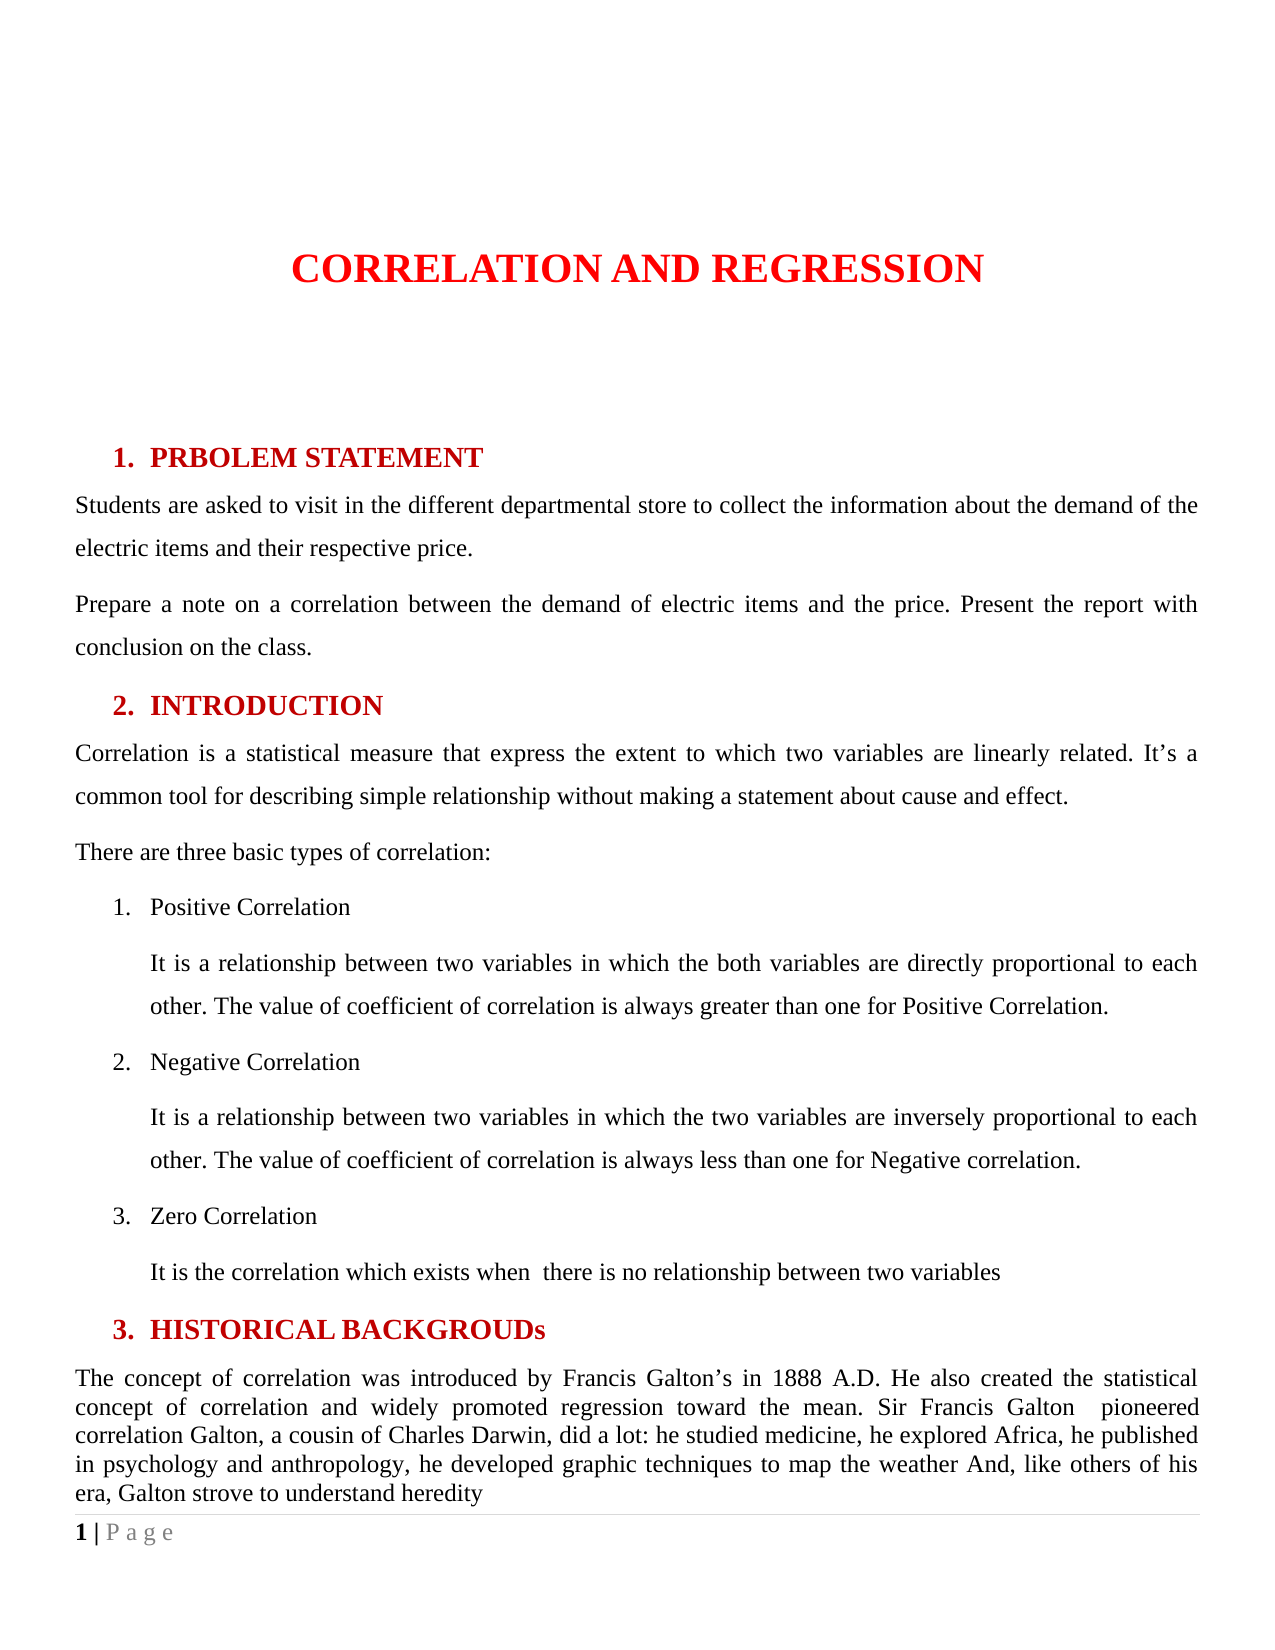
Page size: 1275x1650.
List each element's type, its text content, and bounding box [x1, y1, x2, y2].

text Correlation is a statistical measure that express the extent to which two variables are linearly related. It’s a common tool for describing simple relationship without making a statement about cause and effect. [75, 738, 1200, 810]
text It is a relationship between two variables in which the both variables are directly proportional to each other. The value of coefficient of correlation is always greater than one for Positive Correlation. [150, 948, 1200, 1020]
list Zero Correlation [112, 1201, 1200, 1230]
subtitle CORRELATION AND REGRESSION [75, 243, 1200, 291]
list Positive Correlation [112, 892, 1200, 921]
subtitle INTRODUCTION [112, 688, 1200, 721]
subtitle HISTORICAL BACKGROUDs [112, 1312, 1200, 1346]
subtitle PRBOLEM STATEMENT [112, 440, 1200, 473]
text Prepare a note on a correlation between the demand of electric items and the price. Present the report with conclusion on the class. [75, 589, 1200, 661]
text It is the correlation which exists when there is no relationship between two variables [150, 1257, 1200, 1286]
text There are three basic types of correlation: [75, 837, 1200, 866]
text Students are asked to visit in the different departmental store to collect the information about the demand of the electric items and their respective price. [75, 490, 1200, 562]
text The concept of correlation was introduced by Francis Galton’s in 1888 A.D. He also created the statistical concept of correlation and widely promoted regression toward the mean. Sir Francis Galton pioneered correlation Galton, a cousin of Charles Darwin, did a lot: he studied medicine, he explored Africa, he published in psychology and anthropology, he developed graphic techniques to map the weather And, like others of his era, Galton strove to understand heredity [75, 1363, 1200, 1507]
list Negative Correlation [112, 1047, 1200, 1076]
text It is a relationship between two variables in which the two variables are inversely proportional to each other. The value of coefficient of correlation is always less than one for Negative correlation. [150, 1102, 1200, 1174]
